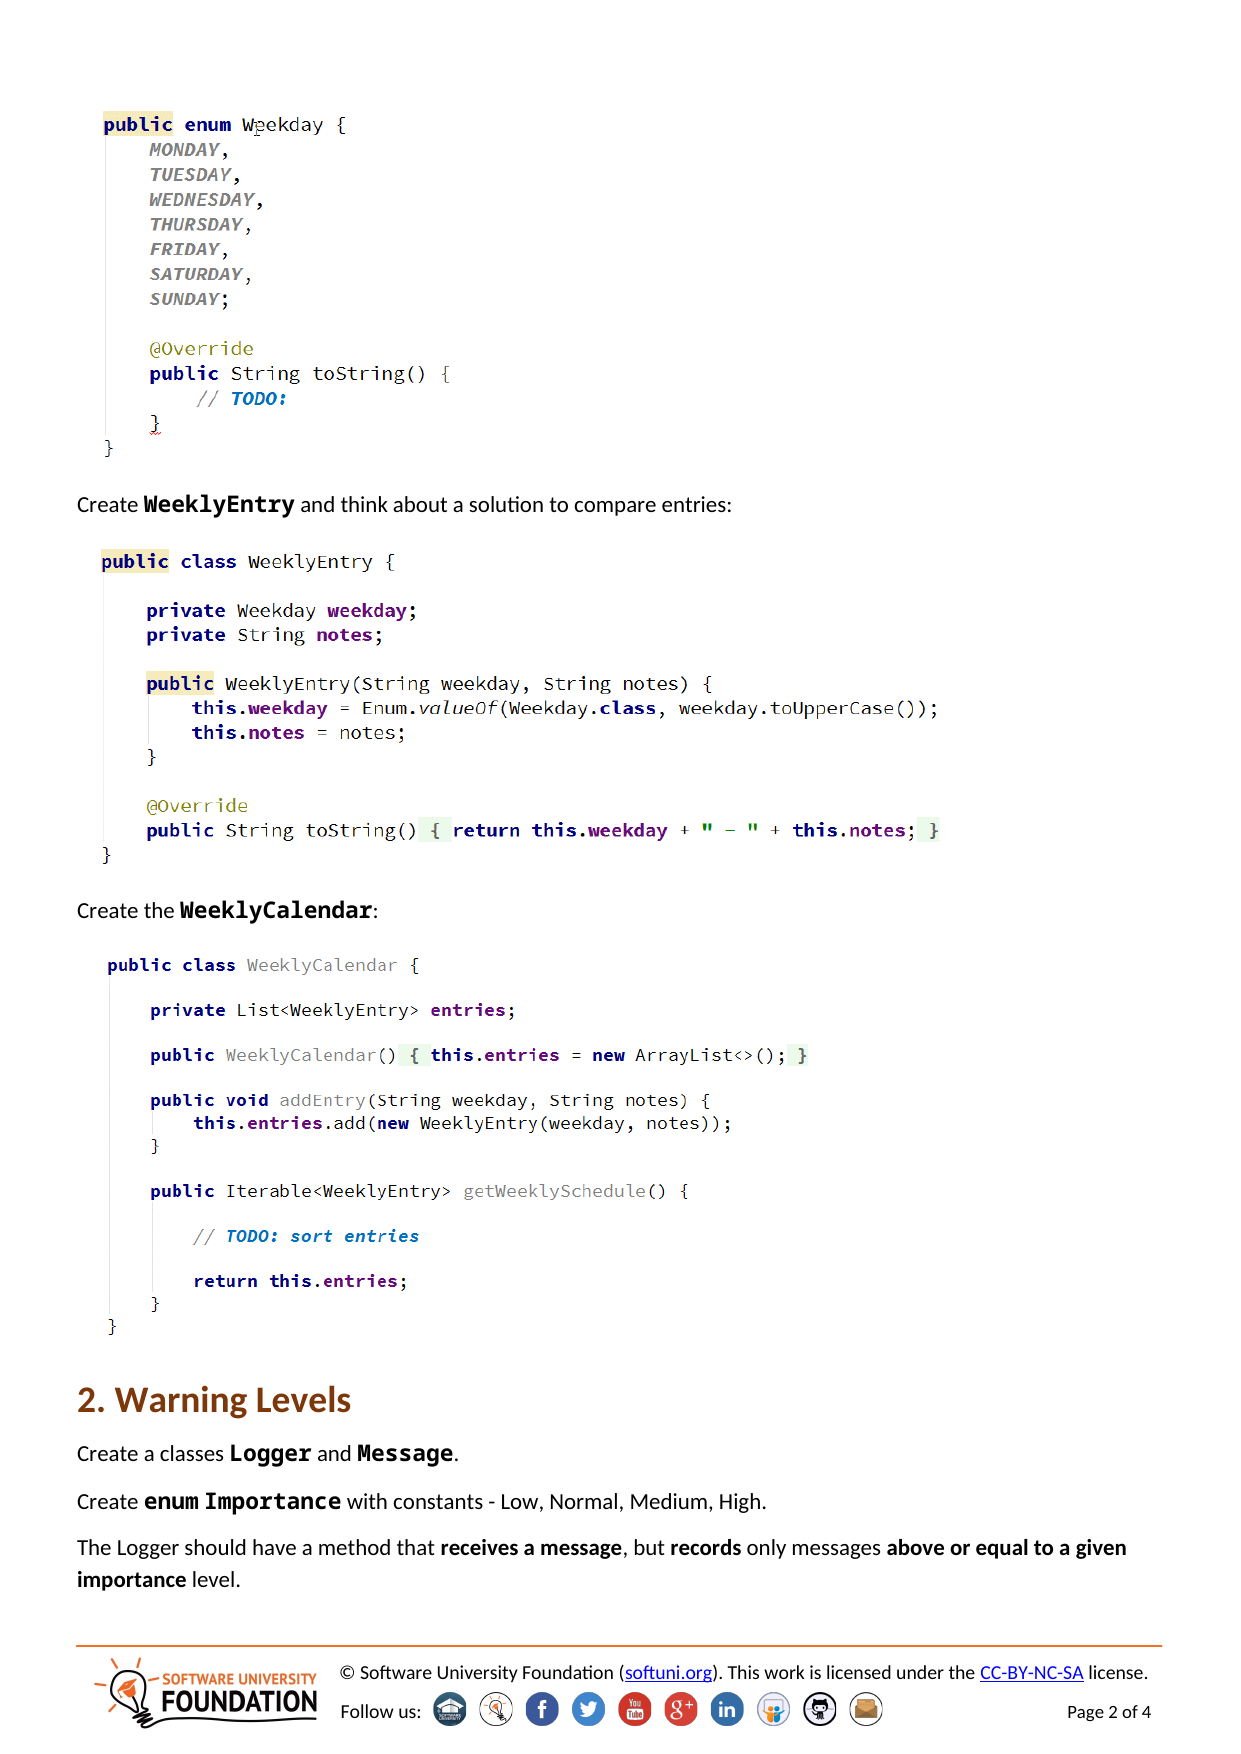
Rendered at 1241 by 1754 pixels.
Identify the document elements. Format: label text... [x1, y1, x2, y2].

text Create a classes Logger and Message. [77, 1437, 1163, 1468]
picture [710, 1692, 744, 1726]
text Create the WeeklyCalendar: [77, 894, 1163, 925]
picture [618, 1692, 652, 1726]
text The Logger should have a method that receives a message, but records only messages above or equal to a given importance level. [77, 1533, 1163, 1594]
picture [525, 1692, 559, 1726]
picture [76, 95, 470, 471]
subtitle Warning Levels [77, 1376, 1163, 1421]
text Create WeeklyEntry and think about a solution to compare entries: [77, 488, 1163, 519]
picture [572, 1692, 605, 1726]
picture [849, 1692, 883, 1726]
picture [93, 1656, 317, 1729]
picture [664, 1692, 698, 1726]
picture [479, 1692, 513, 1726]
picture [757, 1692, 790, 1726]
picture [433, 1692, 467, 1726]
picture [76, 536, 967, 878]
picture [803, 1692, 837, 1726]
picture [76, 942, 838, 1351]
text Create enum Importance with constants - Low, Normal, Medium, High. [77, 1485, 1163, 1516]
